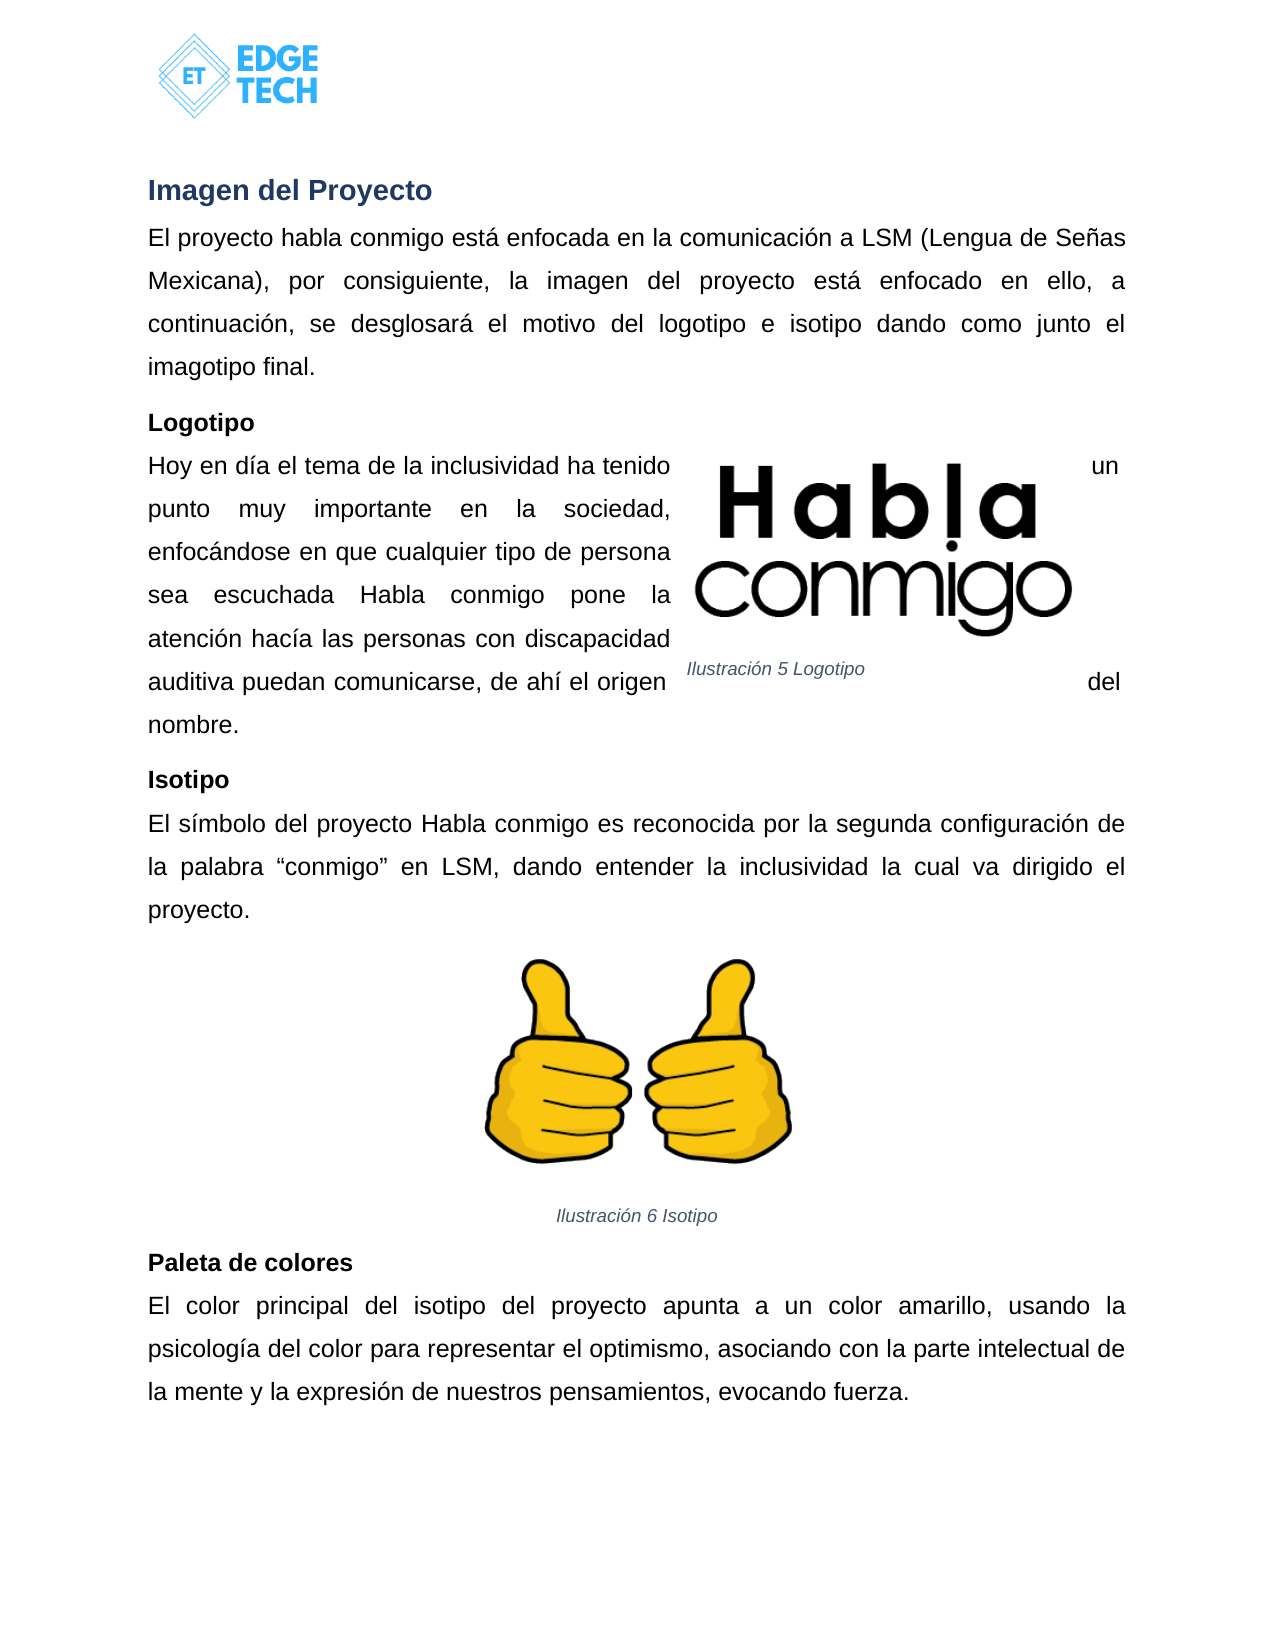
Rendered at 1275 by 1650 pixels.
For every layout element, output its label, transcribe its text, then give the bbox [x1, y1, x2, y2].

picture [147, 21, 338, 122]
subtitle Isotipo [148, 766, 1127, 794]
text El proyecto habla conmigo está enfocada en la comunicación a LSM (Lengua de Señas Mexicana), por consiguiente, la imagen del proyecto está enfocado en ello, a continuación, se desglosará el motivo del logotipo e isotipo dando como junto el imagotipo final. [148, 223, 1127, 381]
text El color principal del isotipo del proyecto apunta a un color amarillo, usando la psicología del color para representar el optimismo, asociando con la parte intelectual de la mente y la expresión de nuestros pensamientos, evocando fuerza. [148, 1291, 1127, 1406]
text El símbolo del proyecto Habla conmigo es reconocida por la segunda configuración de la palabra “conmigo” en LSM, dando entender la inclusividad la cual va dirigido el proyecto. [148, 809, 1127, 924]
subtitle Paleta de colores [148, 1248, 1127, 1276]
picture [690, 452, 1073, 647]
subtitle Imagen del Proyecto [148, 173, 1127, 206]
picture [446, 959, 829, 1175]
subtitle Logotipo [148, 408, 1127, 437]
